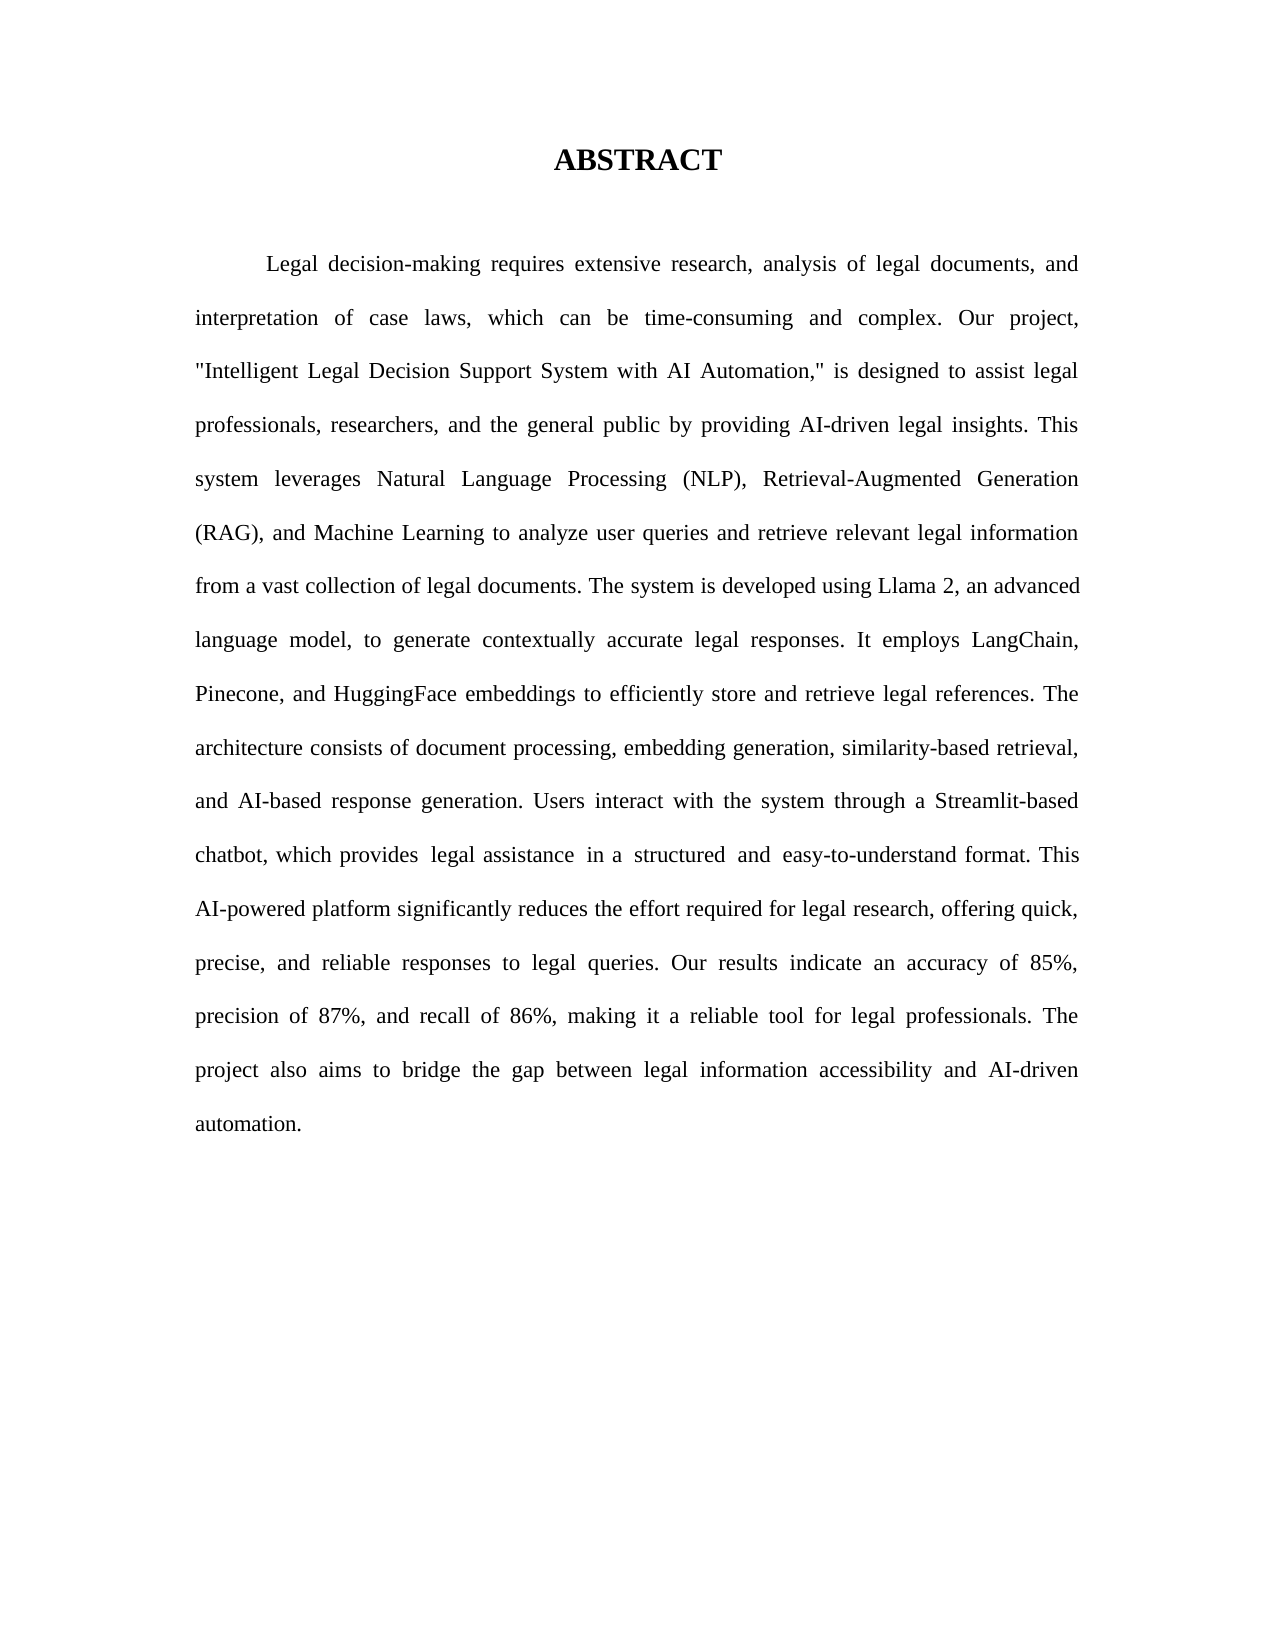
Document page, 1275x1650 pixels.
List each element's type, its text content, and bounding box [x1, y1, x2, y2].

text Legal decision-making requires extensive research, analysis of legal documents, and interpretation of case laws, which can be time-consuming and complex. Our project, "Intelligent Legal Decision Support System with AI Automation," is designed to assist legal professionals, researchers, and the general public by providing AI-driven legal insights. This system leverages Natural Language Processing (NLP), Retrieval-Augmented Generation (RAG), and Machine Learning to analyze user queries and retrieve relevant legal information from a vast collection of legal documents. The system is developed using Llama 2, an advanced language model, to generate contextually accurate legal responses. It employs LangChain, Pinecone, and HuggingFace embeddings to efficiently store and retrieve legal references. The architecture consists of document processing, embedding generation, similarity-based retrieval, and AI-based response generation. Users interact with the system through a Streamlit-based chatbot, which provides legal assistance in a structured and easy-to-understand format. This AI-powered platform significantly reduces the effort required for legal research, offering quick, precise, and reliable responses to legal queries. Our results indicate an accuracy of 85%, precision of 87%, and recall of 86%, making it a reliable tool for legal professionals. The project also aims to bridge the gap between legal information accessibility and AI-driven automation. [195, 250, 1080, 1136]
subtitle ABSTRACT [162, 142, 1114, 177]
